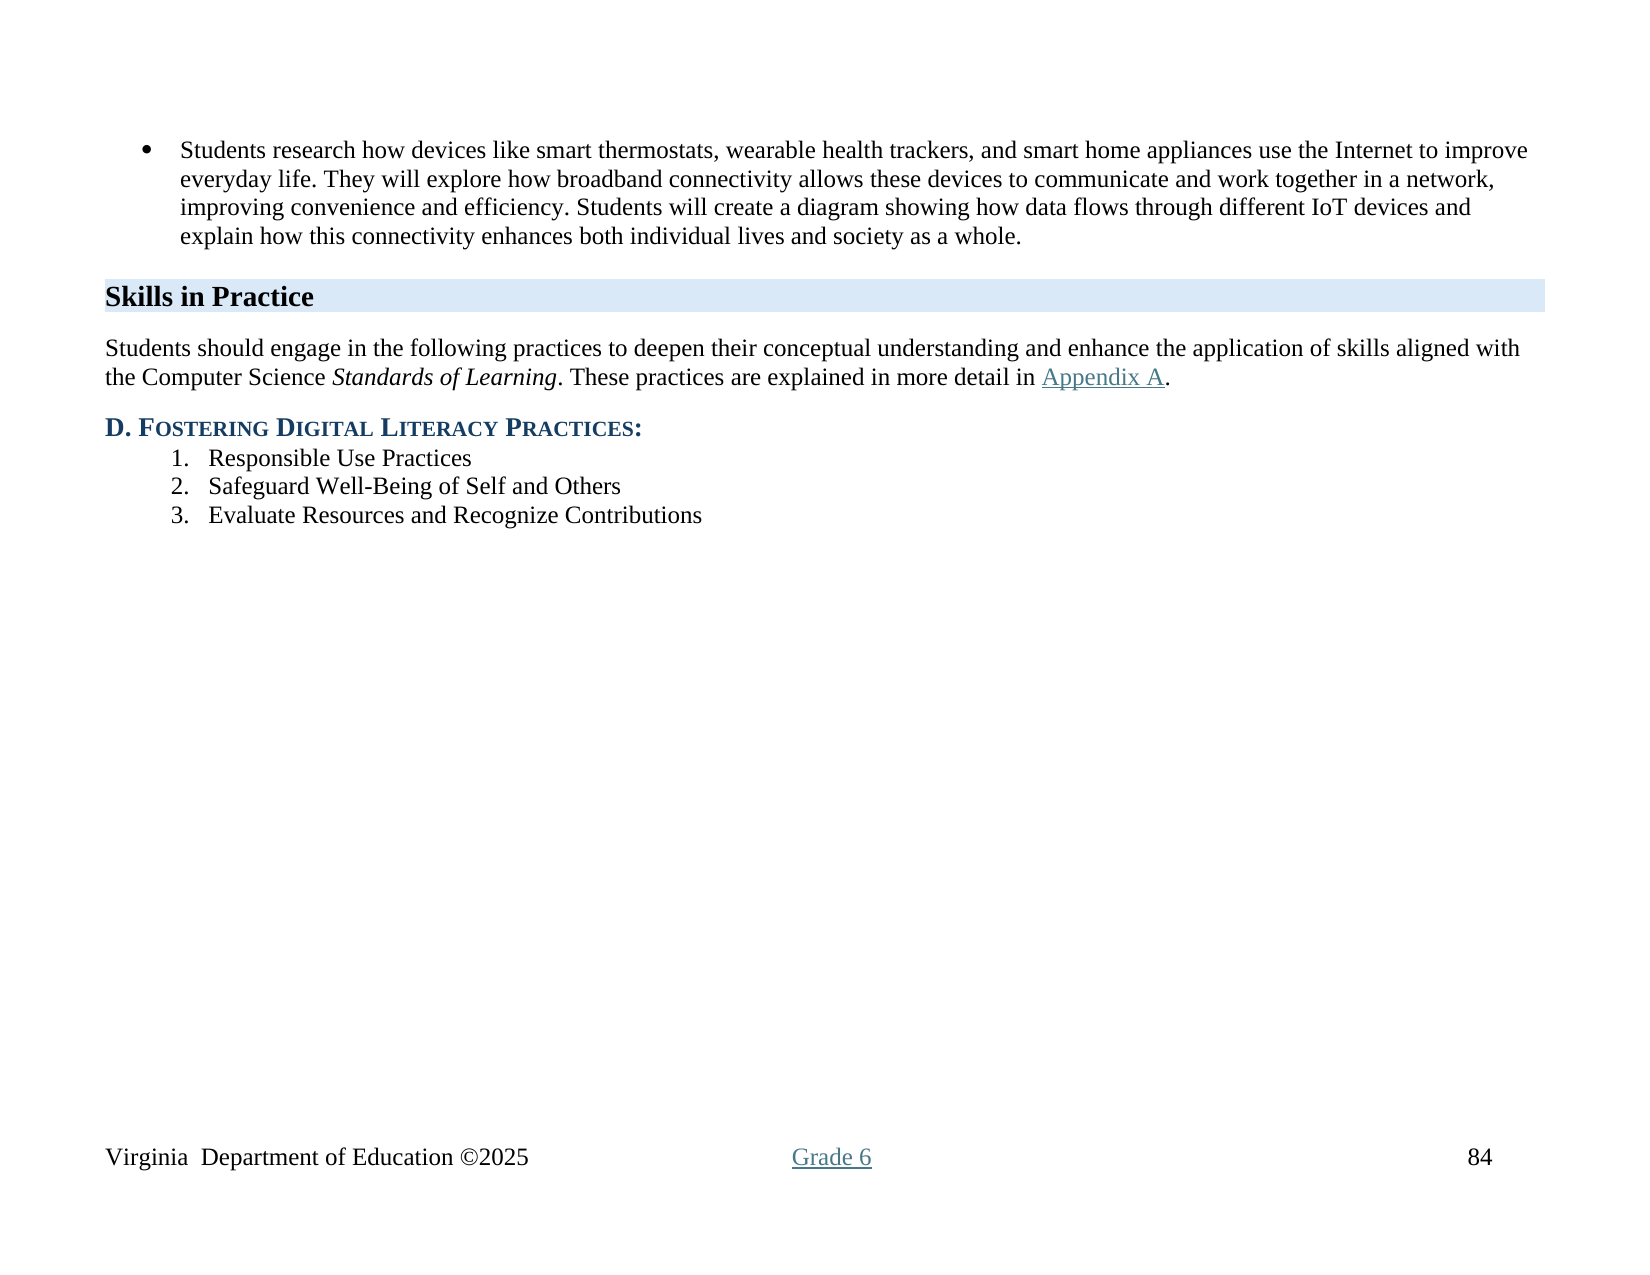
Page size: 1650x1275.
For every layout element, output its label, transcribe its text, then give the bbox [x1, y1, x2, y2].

text Skills in Practice [105, 279, 1545, 312]
list Responsible Use Practices [171, 443, 1545, 471]
list Evaluate Resources and Recognize Contributions [171, 500, 1545, 529]
list Safeguard Well-Being of Self and Others [171, 471, 1545, 500]
text Students should engage in the following practices to deepen their conceptual understanding and enhance the application of skills aligned with the Computer Science Standards of Learning. These practices are explained in more detail in Appendix A. [105, 333, 1545, 391]
subtitle D. Fostering Digital Literacy Practices: [105, 411, 1545, 443]
list Students research how devices like smart thermostats, wearable health trackers, and smart home appliances use the Internet to improve everyday life. They will explore how broadband connectivity allows these devices to communicate and work together in a network, improving convenience and efficiency. Students will create a diagram showing how data flows through different IoT devices and explain how this connectivity enhances both individual lives and society as a whole. [142, 135, 1545, 250]
